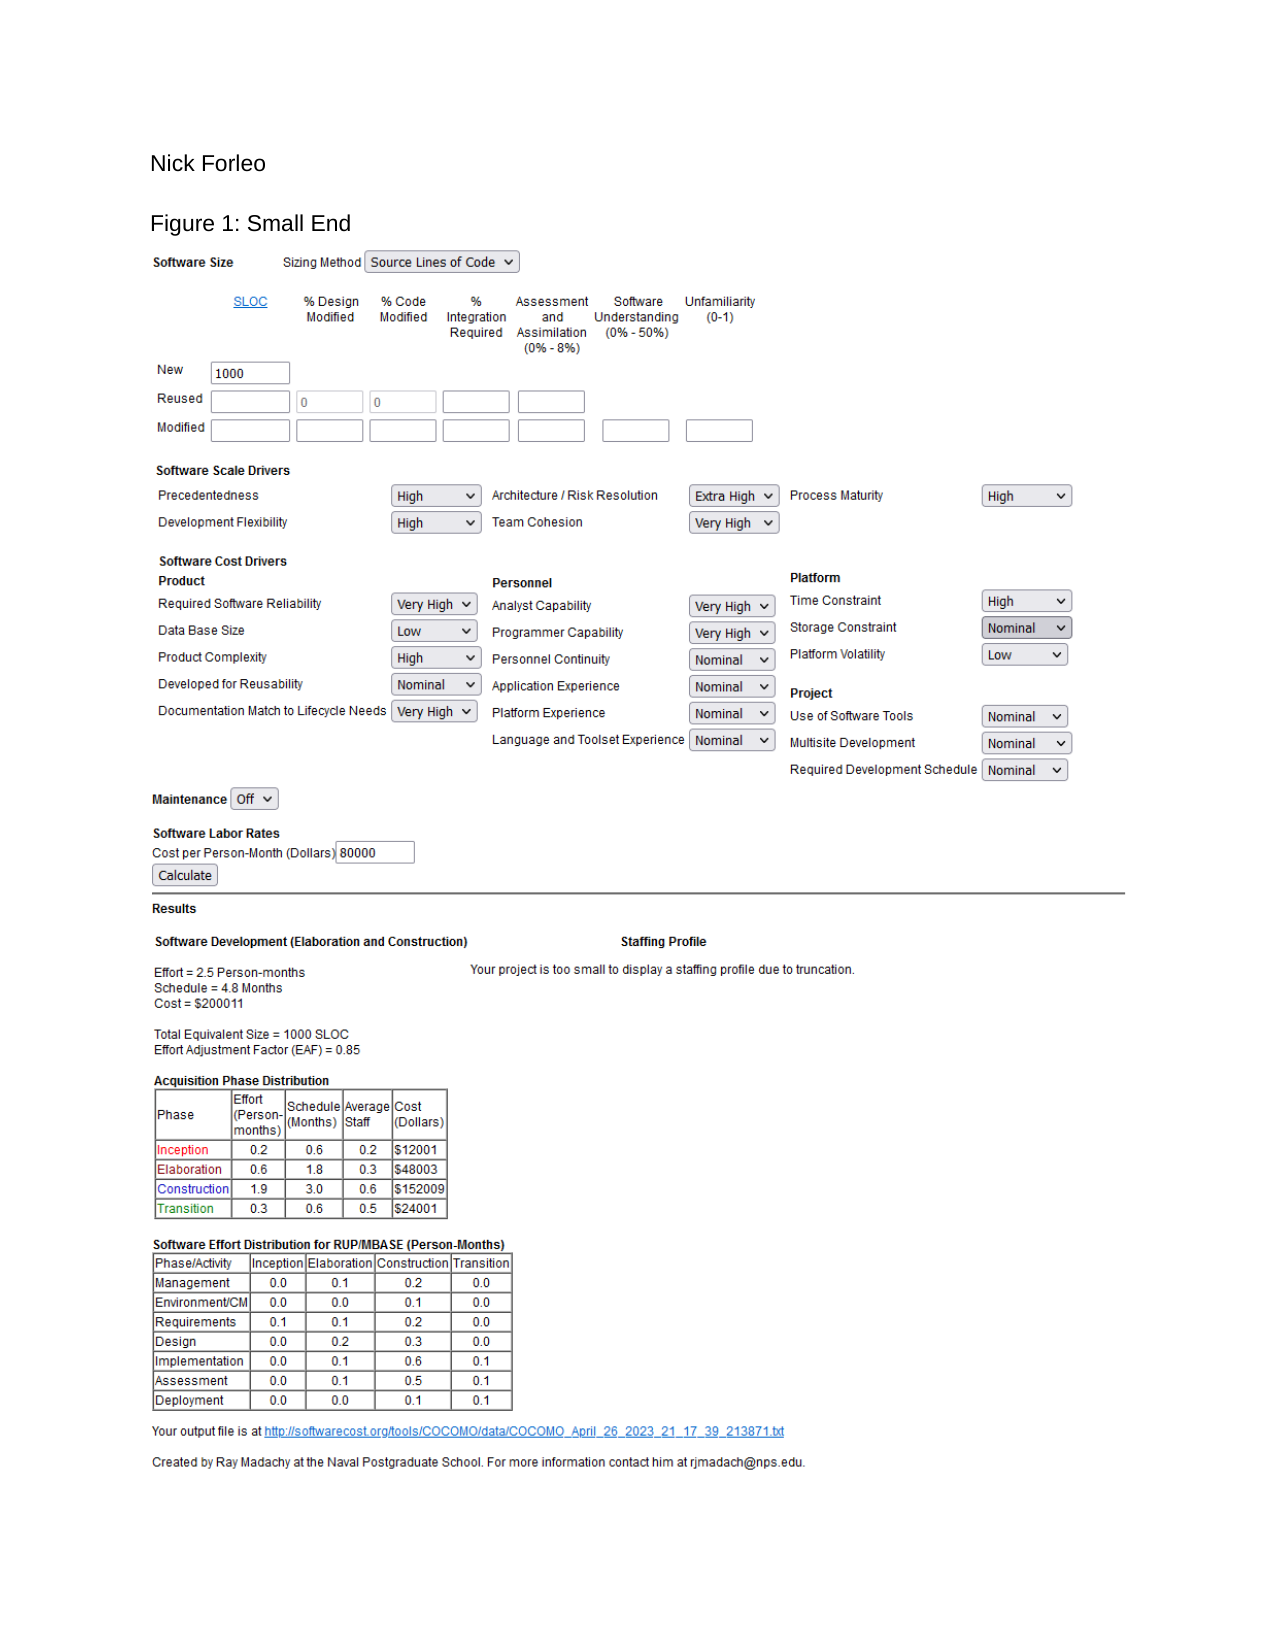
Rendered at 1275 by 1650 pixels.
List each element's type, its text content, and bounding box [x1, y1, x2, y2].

picture [150, 240, 1125, 1481]
text Figure 1: Small End [150, 210, 1125, 237]
text Nick Forleo [150, 150, 1125, 176]
